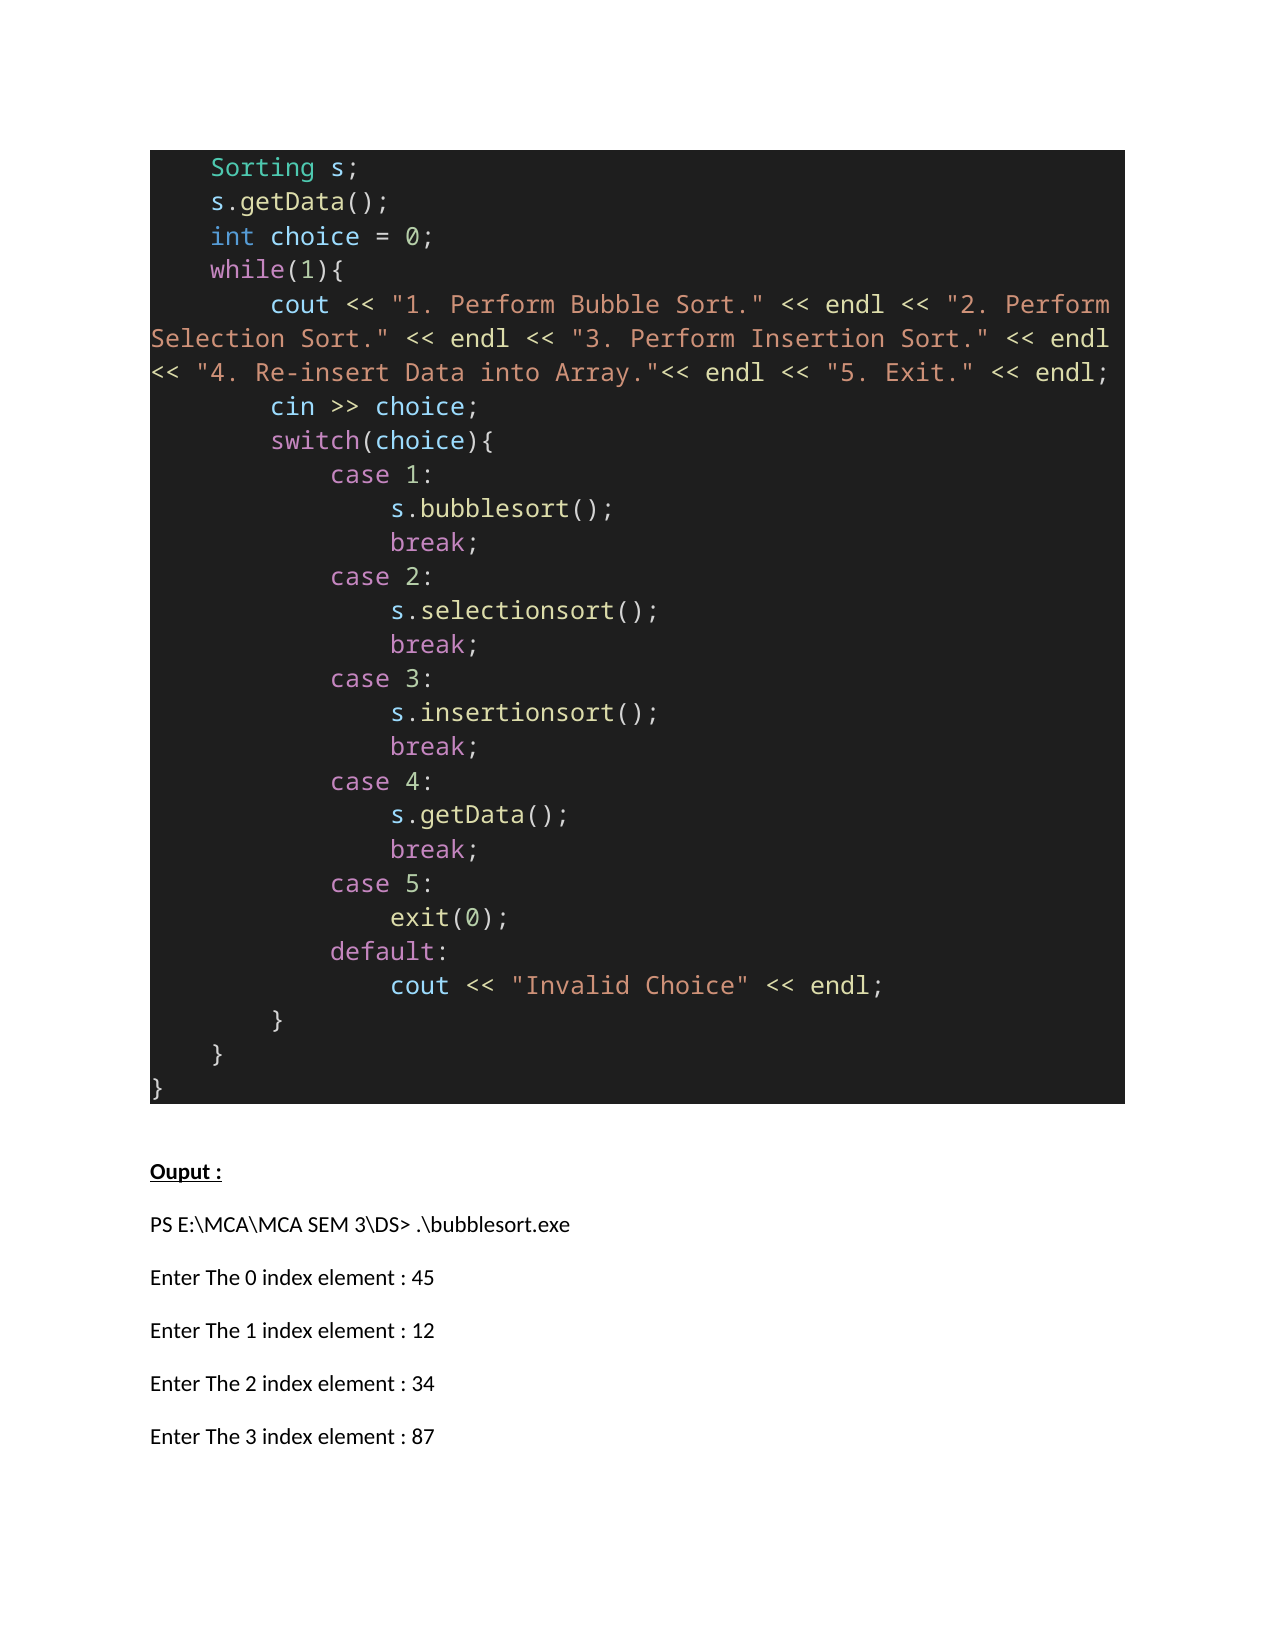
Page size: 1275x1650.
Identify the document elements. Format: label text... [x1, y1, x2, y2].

text case 3: [150, 661, 1125, 695]
text s.bubblesort(); [150, 491, 1125, 525]
text case 1: [150, 457, 1125, 491]
text default: [150, 933, 1125, 967]
text case 2: [150, 559, 1125, 593]
text cin >> choice; [150, 388, 1125, 422]
text cout << "Invalid Choice" << endl; [150, 967, 1125, 1002]
text s.getData(); [150, 797, 1125, 831]
text Enter The 3 index element : 87 [150, 1422, 1125, 1450]
text exit(0); [150, 899, 1125, 933]
text case 5: [150, 865, 1125, 899]
text s.getData(); [150, 184, 1125, 218]
text Enter The 2 index element : 34 [150, 1369, 1125, 1397]
text Sorting s; [150, 150, 1125, 184]
text } [150, 1070, 1125, 1104]
text s.selectionsort(); [150, 593, 1125, 627]
text int choice = 0; [150, 218, 1125, 252]
text Ouput : [150, 1157, 1125, 1185]
text break; [150, 831, 1125, 865]
text break; [150, 627, 1125, 661]
text Enter The 1 index element : 12 [150, 1316, 1125, 1344]
text Enter The 0 index element : 45 [150, 1263, 1125, 1291]
text while(1){ [150, 252, 1125, 286]
text PS E:\MCA\MCA SEM 3\DS> .\bubblesort.exe [150, 1210, 1125, 1238]
text break; [150, 525, 1125, 559]
text } [150, 1002, 1125, 1036]
text cout << "1. Perform Bubble Sort." << endl << "2. Perform Selection Sort." << endl << "3. Perform Insertion Sort." << endl << "4. Re-insert Data into Array."<< endl << "5. Exit." << endl; [150, 286, 1125, 388]
text s.insertionsort(); [150, 695, 1125, 729]
text case 4: [150, 763, 1125, 797]
text break; [150, 729, 1125, 763]
text } [150, 1036, 1125, 1070]
text switch(choice){ [150, 422, 1125, 457]
